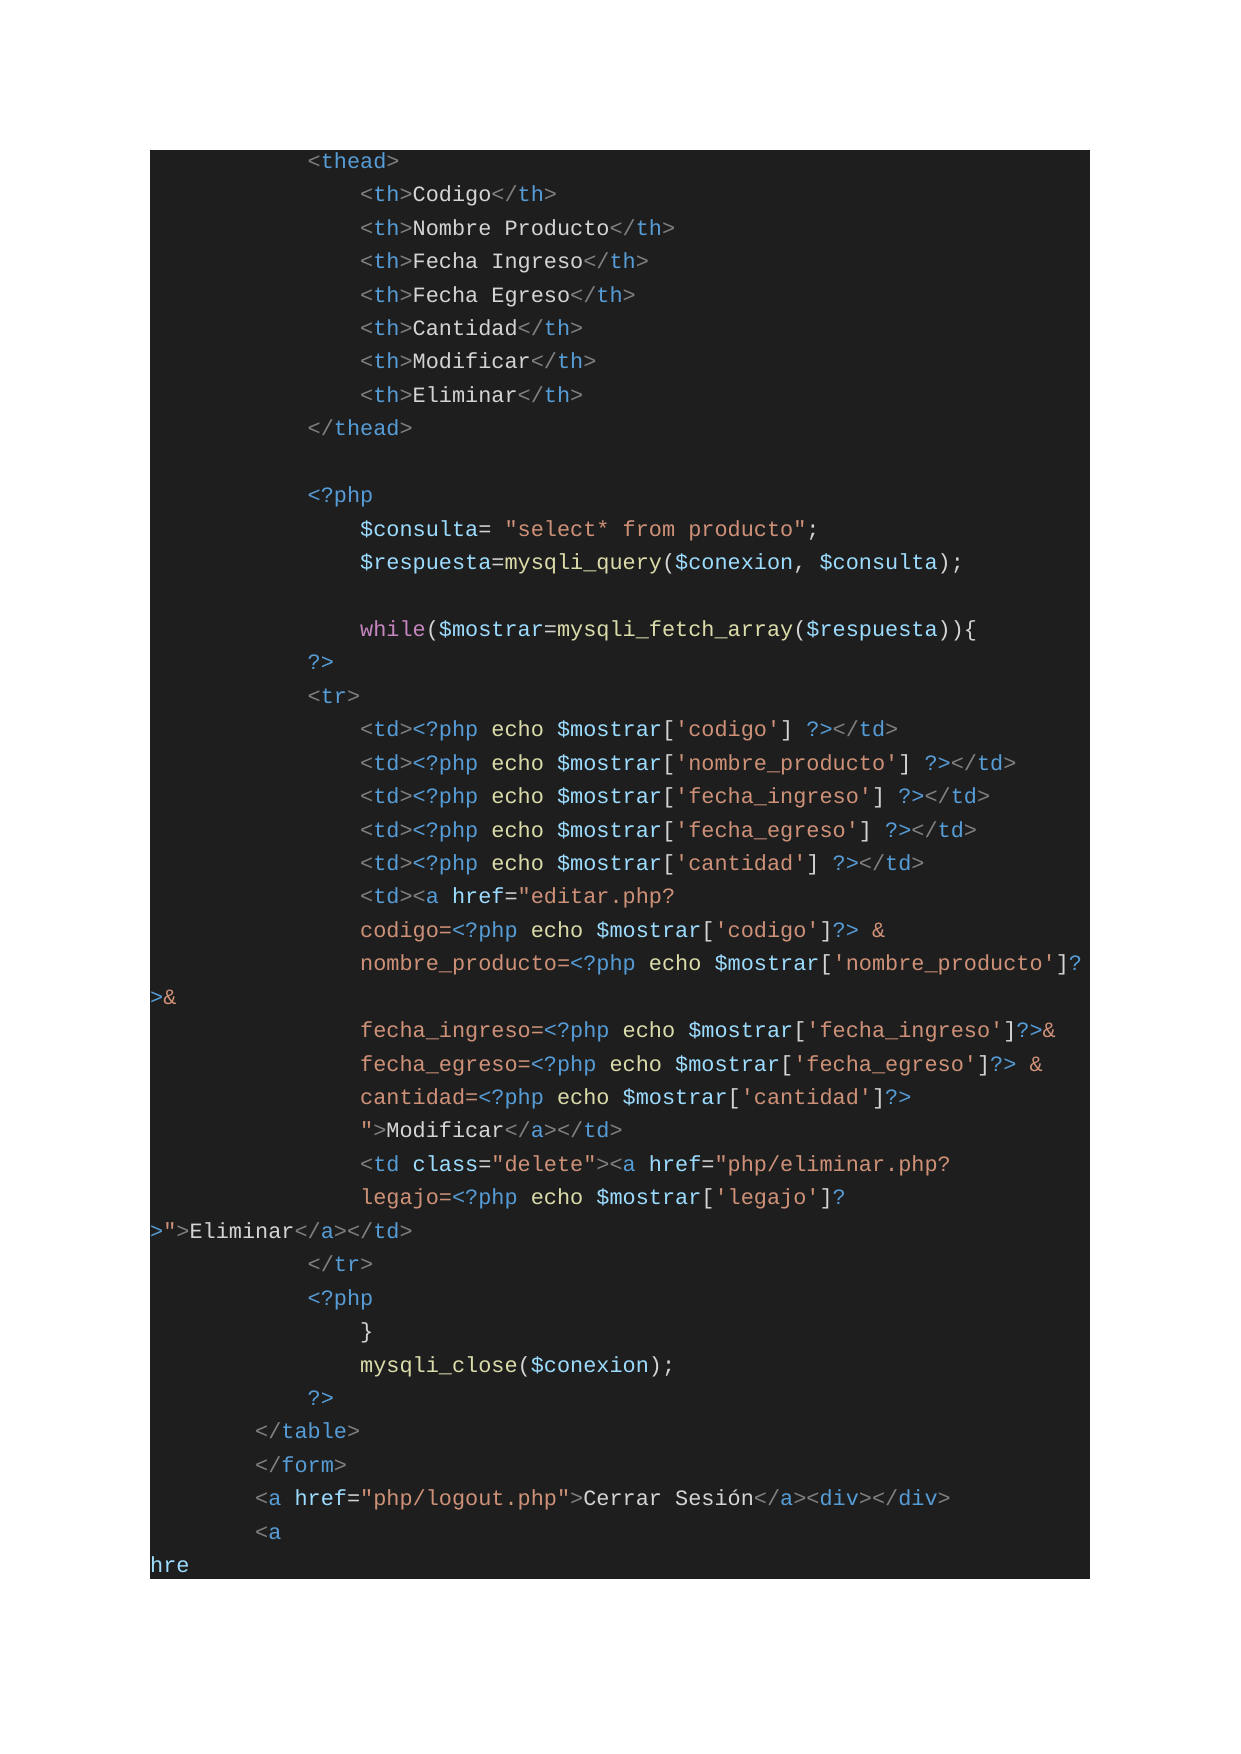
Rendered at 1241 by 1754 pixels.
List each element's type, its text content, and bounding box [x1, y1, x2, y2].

text ?> [150, 1387, 1090, 1412]
text fecha_egreso=<?php echo $mostrar['fecha_egreso']?> & [150, 1053, 1090, 1078]
text nombre_producto=<?php echo $mostrar['nombre_producto']?>& [150, 952, 1090, 1011]
text mysqli_close($conexion); [150, 1354, 1090, 1378]
text } [150, 1320, 1090, 1345]
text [150, 1521, 1090, 1579]
text <a href="php/logout.php">Cerrar Sesión</a><div></div> [150, 1487, 1090, 1512]
text <td><?php echo $mostrar['nombre_producto'] ?></td> [150, 752, 1090, 777]
text <td><?php echo $mostrar['fecha_egreso'] ?></td> [150, 819, 1090, 843]
text <?php [150, 484, 1090, 509]
text </table> [150, 1421, 1090, 1445]
text </form> [150, 1454, 1090, 1479]
text <thead> [150, 150, 1090, 175]
text </tr> [150, 1253, 1090, 1278]
text <td><?php echo $mostrar['codigo'] ?></td> [150, 718, 1090, 743]
text $consulta= "select* from producto"; [150, 518, 1090, 543]
text codigo=<?php echo $mostrar['codigo']?> & [150, 919, 1090, 944]
text <th>Codigo</th> [150, 183, 1090, 208]
text <td class="delete"><a href="php/eliminar.php? [150, 1153, 1090, 1178]
text <th>Fecha Egreso</th> [150, 284, 1090, 308]
text ?> [150, 652, 1090, 676]
text cantidad=<?php echo $mostrar['cantidad']?> [150, 1086, 1090, 1111]
text <?php [150, 1287, 1090, 1312]
text <tr> [150, 685, 1090, 710]
text </thead> [150, 417, 1090, 442]
text legajo=<?php echo $mostrar['legajo']?>">Eliminar</a></td> [150, 1187, 1090, 1245]
text $respuesta=mysqli_query($conexion, $consulta); [150, 551, 1090, 576]
text <td><?php echo $mostrar['cantidad'] ?></td> [150, 852, 1090, 877]
text <th>Eliminar</th> [150, 384, 1090, 409]
text <th>Fecha Ingreso</th> [150, 250, 1090, 275]
text while($mostrar=mysqli_fetch_array($respuesta)){ [150, 618, 1090, 643]
text ">Modificar</a></td> [150, 1120, 1090, 1144]
text <th>Nombre Producto</th> [150, 217, 1090, 242]
text fecha_ingreso=<?php echo $mostrar['fecha_ingreso']?>& [150, 1019, 1090, 1044]
text <td><a href="editar.php? [150, 886, 1090, 910]
text <th>Modificar</th> [150, 351, 1090, 375]
text <th>Cantidad</th> [150, 317, 1090, 342]
text <td><?php echo $mostrar['fecha_ingreso'] ?></td> [150, 785, 1090, 810]
